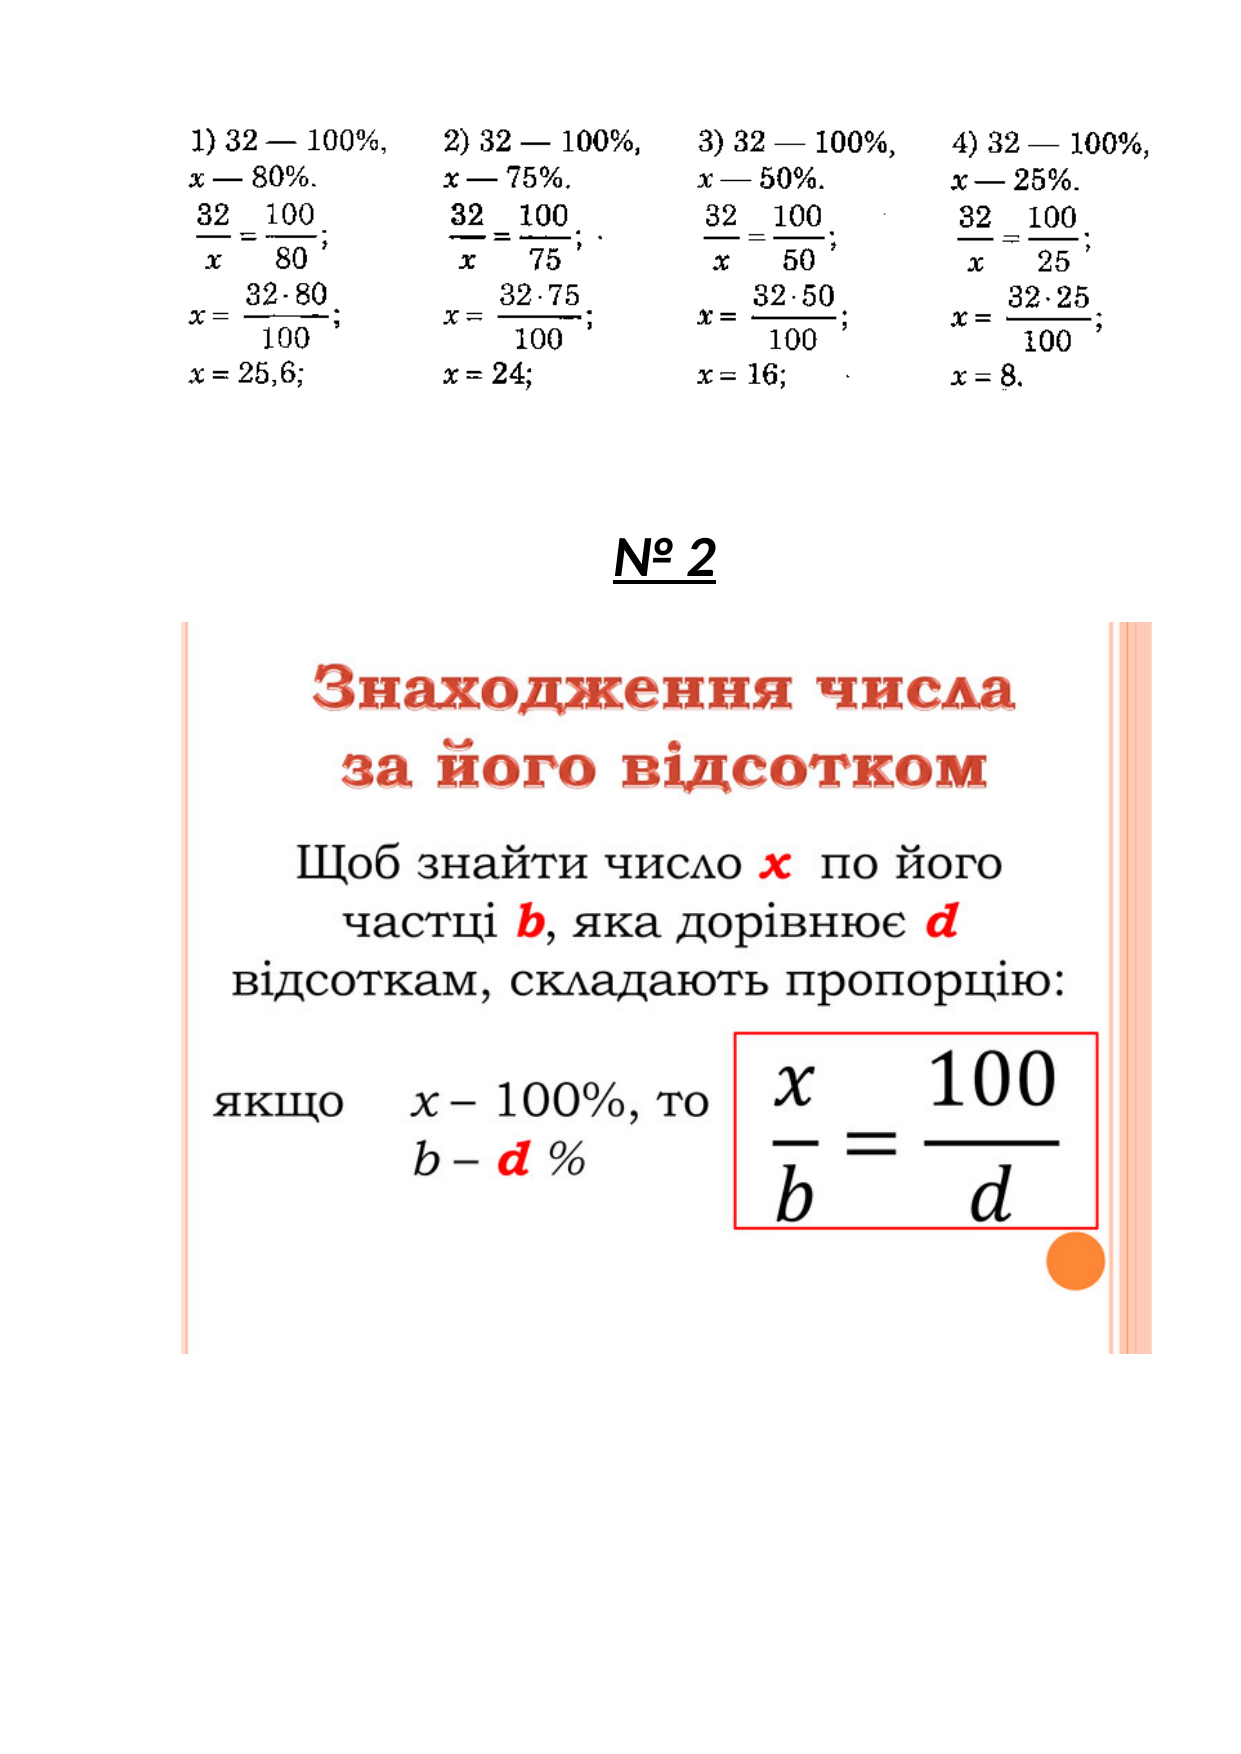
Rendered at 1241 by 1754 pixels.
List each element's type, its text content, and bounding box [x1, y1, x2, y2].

picture [177, 622, 1152, 1354]
text № 2 [177, 520, 1152, 591]
picture [177, 118, 1152, 393]
